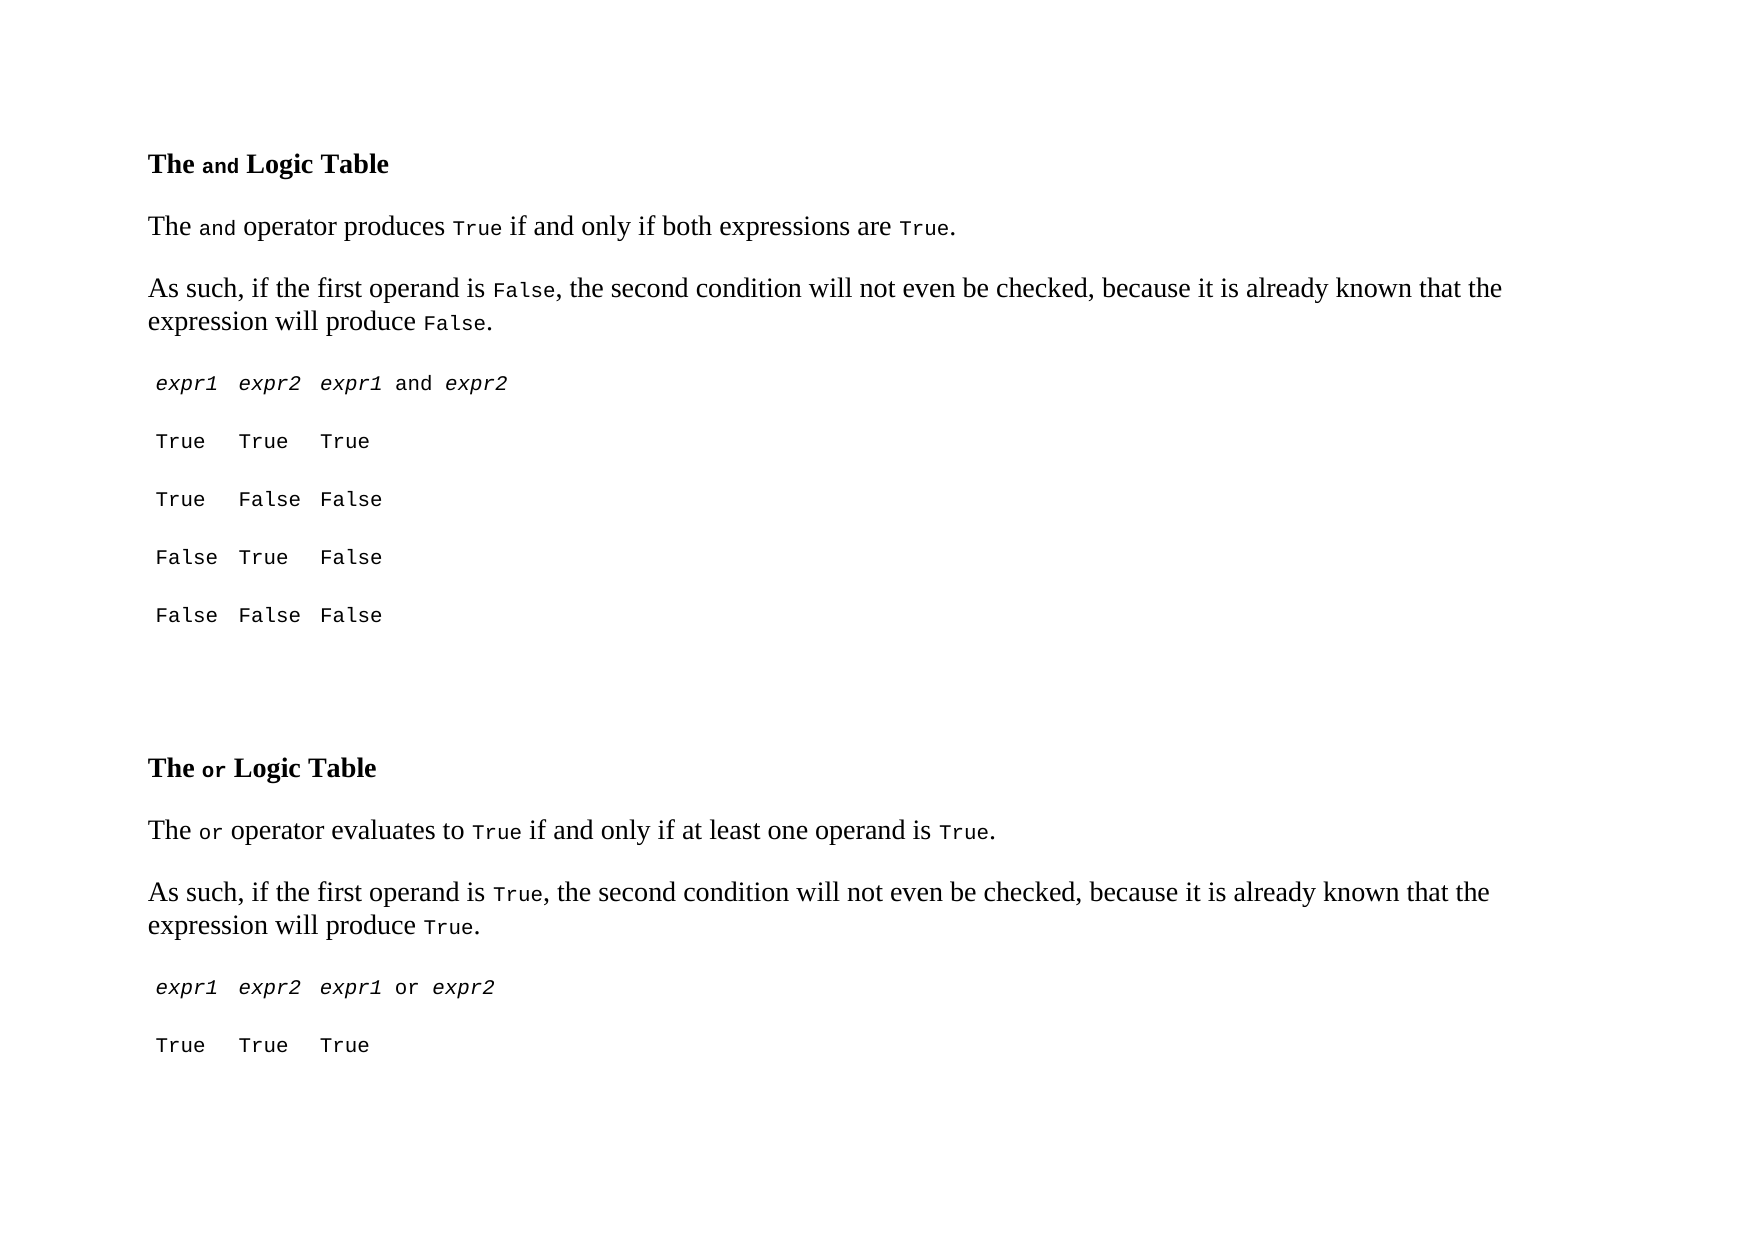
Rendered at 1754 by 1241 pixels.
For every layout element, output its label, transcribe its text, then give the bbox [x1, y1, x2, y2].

subtitle The and Logic Table [148, 148, 1606, 180]
table_cell True [148, 1028, 230, 1086]
table_cell True [312, 424, 520, 482]
table_cell True [231, 424, 312, 482]
subtitle The or Logic Table [148, 752, 1606, 784]
table_header expr2 [230, 970, 312, 1027]
table_cell False [231, 482, 312, 539]
table_cell False [312, 540, 520, 598]
table_header expr1 or expr2 [312, 970, 507, 1027]
table_cell False [312, 482, 520, 539]
table_cell True [312, 1028, 507, 1086]
table_cell True [230, 1028, 312, 1086]
table_cell False [148, 540, 231, 598]
table_header expr1 and expr2 [312, 366, 520, 423]
text As such, if the first operand is True, the second condition will not even be checked, because it is already known that the expression will produce True. [148, 875, 1606, 940]
table_header expr2 [231, 366, 312, 423]
table_cell False [312, 598, 520, 656]
text The and operator produces True if and only if both expressions are True. [148, 209, 1606, 242]
table_cell True [231, 540, 312, 598]
table_cell True [148, 482, 231, 539]
text As such, if the first operand is False, the second condition will not even be checked, because it is already known that the expression will produce False. [148, 271, 1606, 336]
text The or operator evaluates to True if and only if at least one operand is True. [148, 813, 1606, 846]
table_header expr1 [148, 366, 231, 423]
table_cell False [231, 598, 312, 656]
table_cell False [148, 598, 231, 656]
table_header expr1 [148, 970, 230, 1027]
table_cell True [148, 424, 231, 482]
